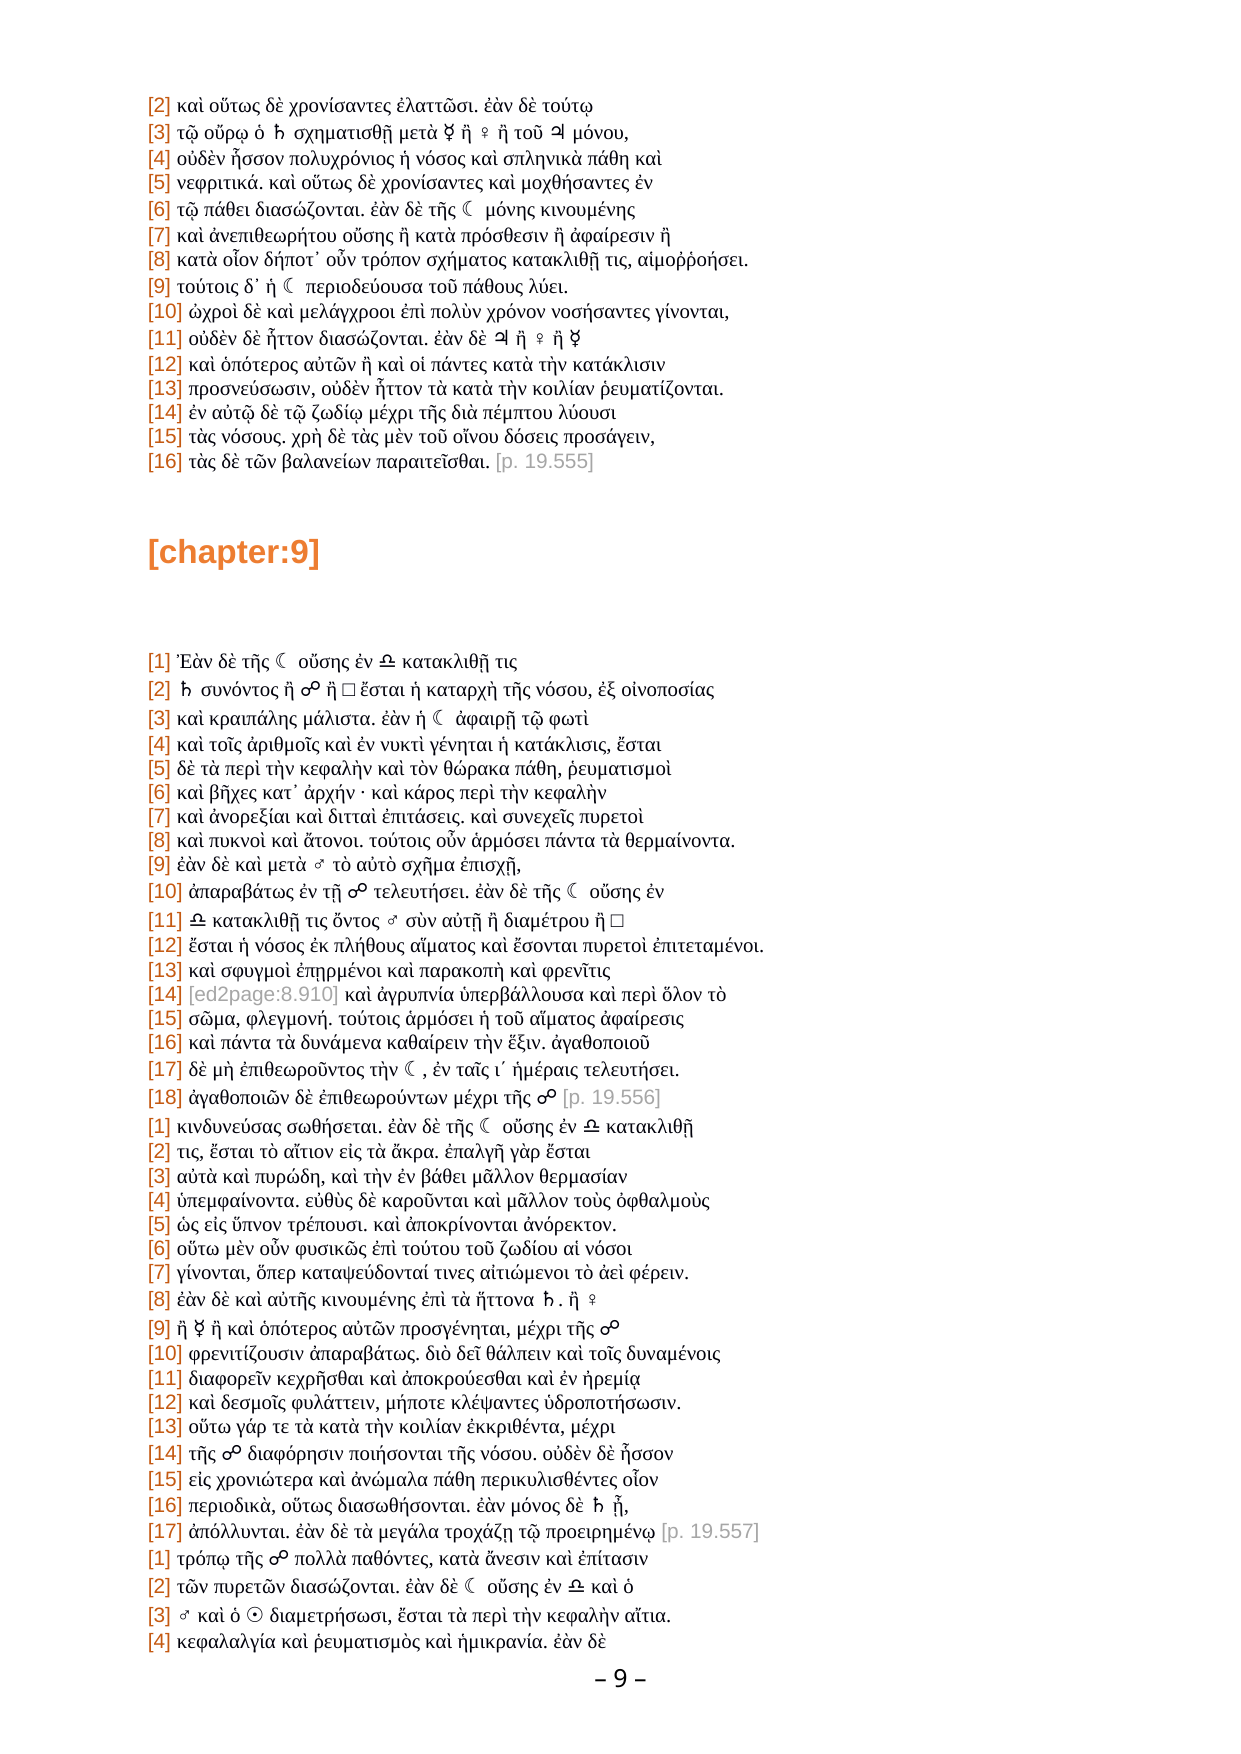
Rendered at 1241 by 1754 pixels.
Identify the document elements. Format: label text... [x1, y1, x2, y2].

subtitle [chapter:9] [148, 532, 1092, 570]
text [148, 93, 1092, 473]
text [148, 622, 1092, 1653]
